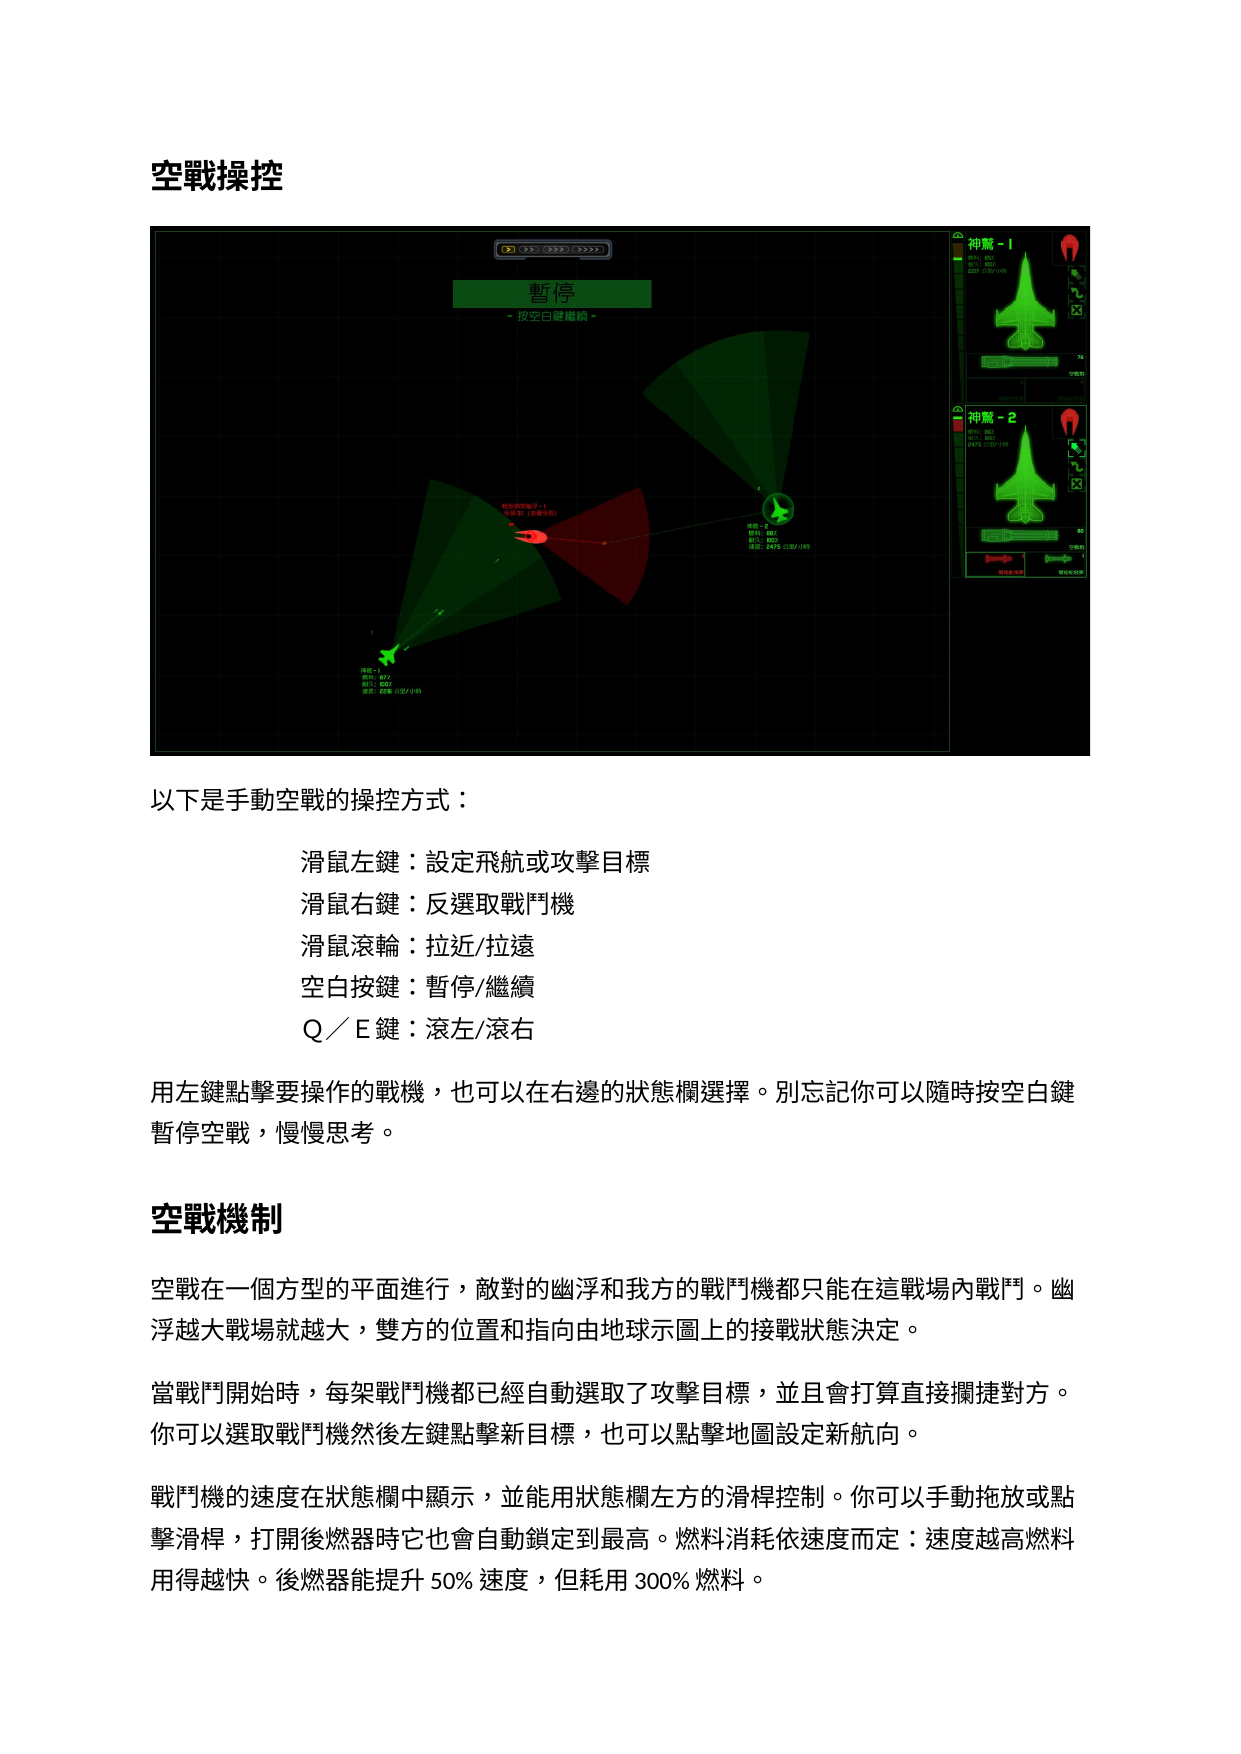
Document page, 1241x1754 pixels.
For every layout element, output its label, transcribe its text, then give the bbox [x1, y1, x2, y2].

subtitle 空戰機制 [150, 1193, 1090, 1241]
text 以下是手動空戰的操控方式： [150, 780, 1090, 817]
text 當戰鬥開始時，每架戰鬥機都已經自動選取了攻擊目標，並且會打算直接攔捷對方。你可以選取戰鬥機然後左鍵點擊新目標，也可以點擊地圖設定新航向。 [150, 1373, 1090, 1451]
subtitle 空戰操控 [150, 150, 1090, 198]
text 戰鬥機的速度在狀態欄中顯示，並能用狀態欄左方的滑桿控制。你可以手動拖放或點擊滑桿，打開後燃器時它也會自動鎖定到最高。燃料消耗依速度而定：速度越高燃料用得越快。後燃器能提升50% 速度，但耗用300% 燃料。 [150, 1477, 1090, 1597]
picture [150, 226, 1091, 756]
text 用左鍵點擊要操作的戰機，也可以在右邊的狀態欄選擇。別忘記你可以隨時按空白鍵暫停空戰，慢慢思考。 [150, 1072, 1090, 1150]
text 滑鼠左鍵：設定飛航或攻擊目標 滑鼠右鍵：反選取戰鬥機 滑鼠滾輪：拉近/拉遠 空白按鍵：暫停/繼續 Ｑ／Ｅ鍵：滾左/滾右 [300, 843, 1090, 1046]
text 空戰在一個方型的平面進行，敵對的幽浮和我方的戰鬥機都只能在這戰場內戰鬥。幽浮越大戰場就越大，雙方的位置和指向由地球示圖上的接戰狀態決定。 [150, 1269, 1090, 1347]
